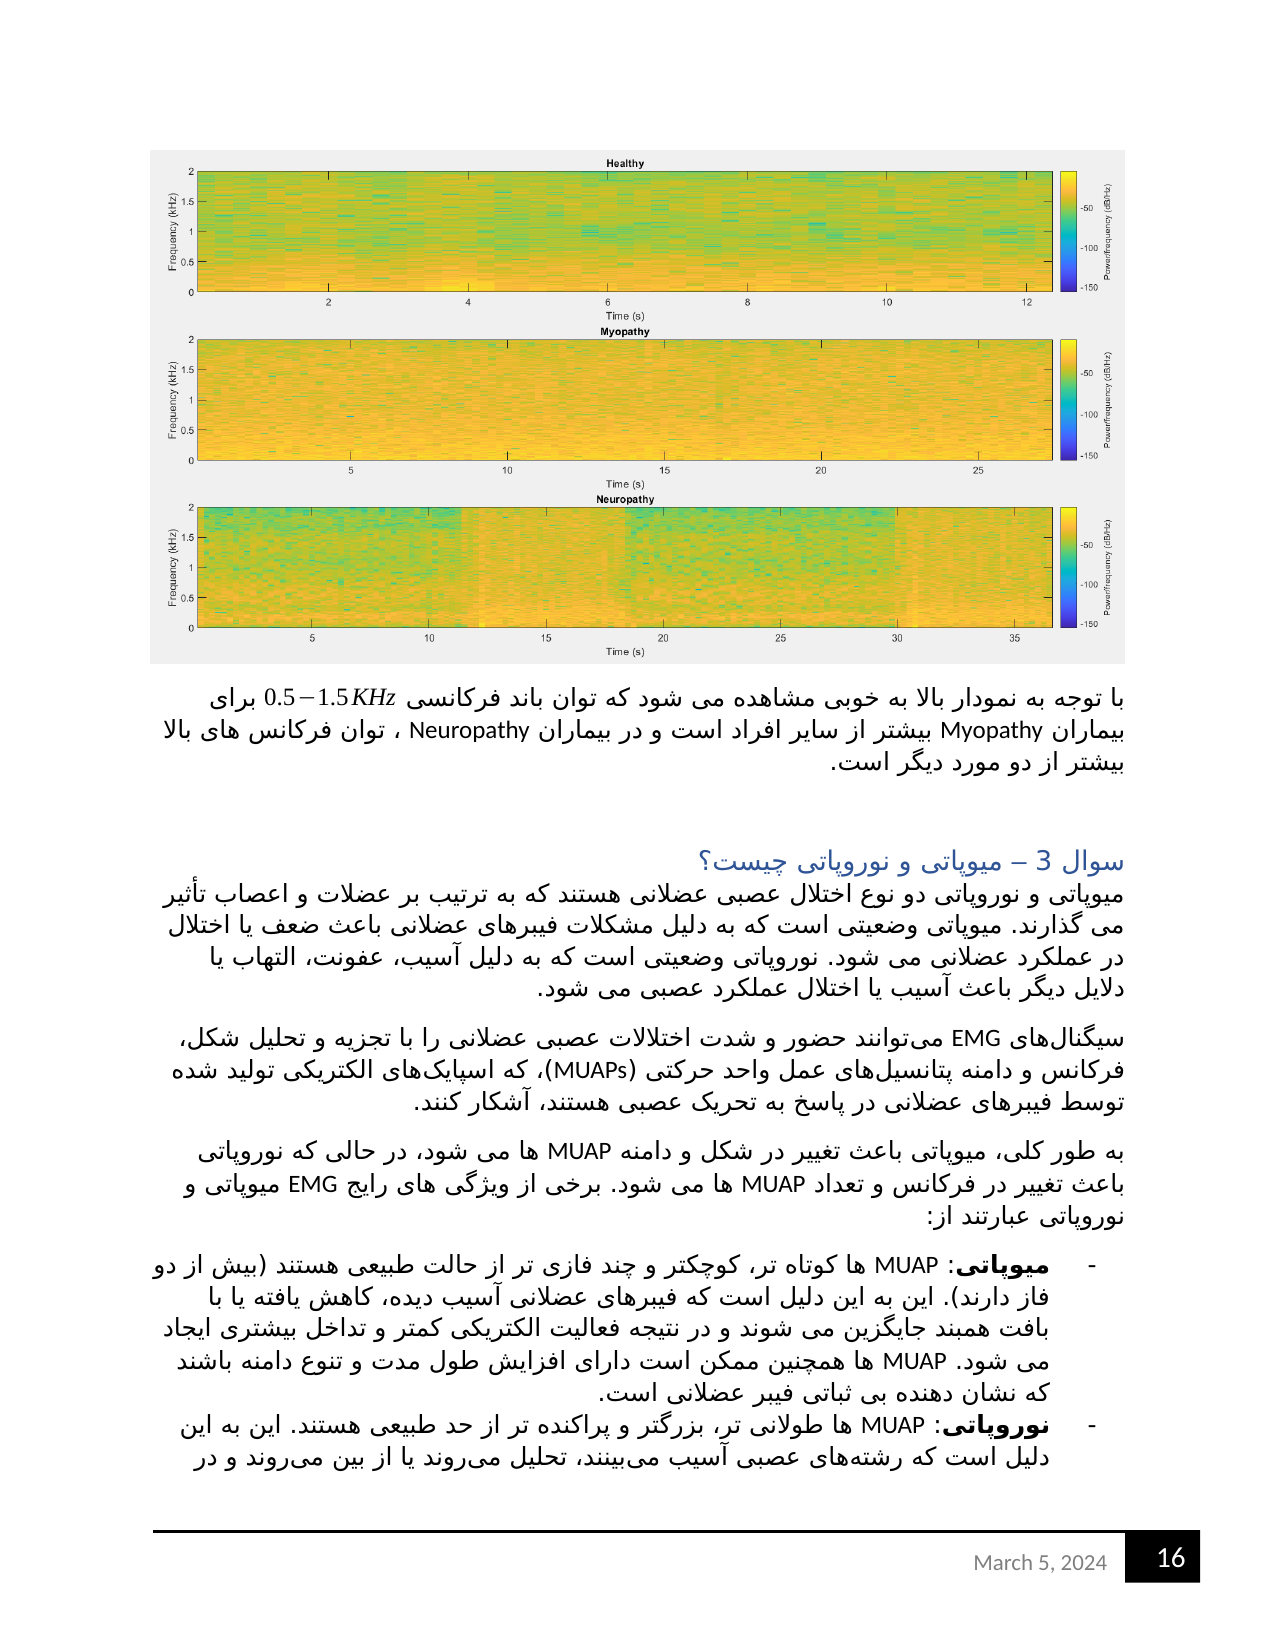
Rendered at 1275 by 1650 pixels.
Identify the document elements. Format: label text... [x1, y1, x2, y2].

text با توجه به نمودار بالا به خوبی مشاهده می شود که توان باند فرکانسی برای بیماران Myopathy بیشتر از سایر افراد است و در بیماران Neuropathy ، توان فرکانس های بالا بیشتر از دو مورد دیگر است. [150, 683, 1125, 776]
text سیگنال‌های EMG می‌توانند حضور و شدت اختلالات عصبی عضلانی را با تجزیه و تحلیل شکل، فرکانس و دامنه پتانسیل‌های عمل واحد حرکتی (MUAPs)، که اسپایک‌های الکتریکی تولید شده توسط فیبرهای عضلانی در پاسخ به تحریک عصبی هستند، آشکار کنند. [150, 1022, 1125, 1117]
list میوپاتی: MUAP ها کوتاه تر، کوچکتر و چند فازی تر از حالت طبیعی هستند (بیش از دو فاز دارند). این به این دلیل است که فیبرهای عضلانی آسیب دیده، کاهش یافته یا با بافت همبند جایگزین می شوند و در نتیجه فعالیت الکتریکی کمتر و تداخل بیشتری ایجاد می شود. MUAP ها همچنین ممکن است دارای افزایش طول مدت و تنوع دامنه باشند که نشان دهنده بی ثباتی فیبر عضلانی است. [150, 1249, 1087, 1407]
subtitle سوال 3 – میوپاتی و نوروپاتی چیست؟ [150, 845, 1125, 877]
text به طور کلی، میوپاتی باعث تغییر در شکل و دامنه MUAP ها می شود، در حالی که نوروپاتی باعث تغییر در فرکانس و تعداد MUAP ها می شود. برخی از ویژگی های رایج EMG میوپاتی و نوروپاتی عبارتند از: [150, 1136, 1125, 1230]
picture [150, 150, 1125, 664]
text میوپاتی و نوروپاتی دو نوع اختلال عصبی عضلانی هستند که به ترتیب بر عضلات و اعصاب تأثیر می گذارند. میوپاتی وضعیتی است که به دلیل مشکلات فیبرهای عضلانی باعث ضعف یا اختلال در عملکرد عضلانی می شود. نوروپاتی وضعیتی است که به دلیل آسیب، عفونت، التهاب یا دلایل دیگر باعث آسیب یا اختلال عملکرد عصبی می شود. [150, 879, 1125, 1003]
